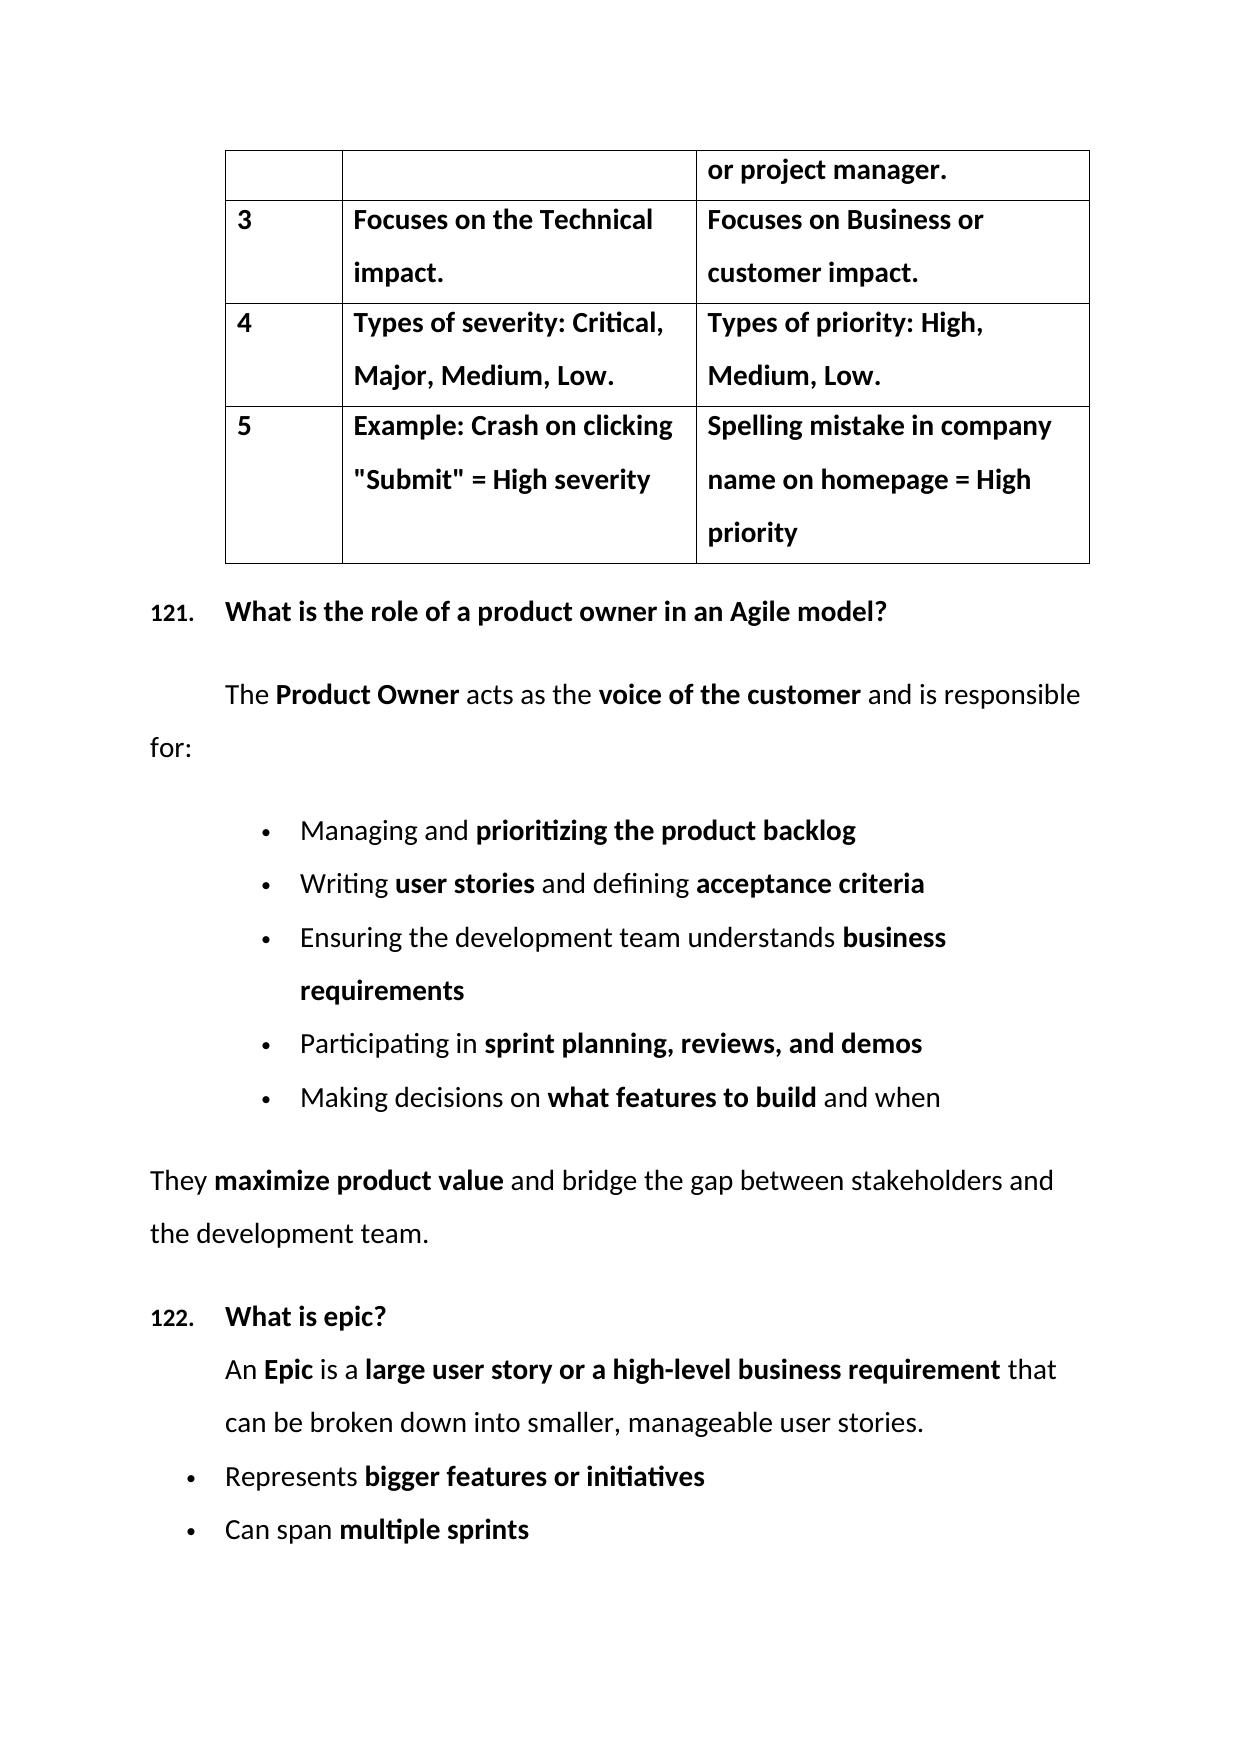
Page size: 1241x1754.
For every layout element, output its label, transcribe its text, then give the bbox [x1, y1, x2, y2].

table_cell Spelling mistake in company name on homepage = High priority [697, 407, 1089, 563]
table_cell Example: Crash on clicking "Submit" = High severity [343, 407, 696, 563]
list Can span multiple sprints [187, 1511, 1090, 1547]
table_cell 3 [226, 201, 342, 303]
table_cell 5 [226, 407, 342, 563]
table_cell Types of priority: High, Medium, Low. [697, 304, 1089, 406]
list What is the role of a product owner in an Agile model? [150, 593, 1090, 629]
text The Product Owner acts as the voice of the customer and is responsible for: [150, 676, 1090, 765]
text They maximize product value and bridge the gap between stakeholders and the development team. [150, 1162, 1090, 1251]
table_cell Focuses on Business or customer impact. [697, 201, 1089, 303]
table_cell Types of severity: Critical, Major, Medium, Low. [343, 304, 696, 406]
list Writing user stories and defining acceptance criteria [262, 865, 1090, 901]
list An Epic is a large user story or a high-level business requirement that can be broken down into smaller, manageable user stories. [225, 1351, 1090, 1440]
list Making decisions on what features to build and when [262, 1079, 1090, 1114]
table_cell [343, 151, 696, 200]
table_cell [697, 151, 1089, 200]
table_cell Focuses on the Technical impact. [343, 201, 696, 303]
list Participating in sprint planning, reviews, and demos [262, 1026, 1090, 1061]
list What is epic? [150, 1298, 1090, 1333]
list Represents bigger features or initiatives [187, 1458, 1090, 1493]
list Managing and prioritizing the product backlog [262, 812, 1090, 847]
list Ensuring the development team understands business requirements [262, 919, 1090, 1008]
table_cell 2 [226, 151, 342, 200]
table_cell 4 [226, 304, 342, 406]
